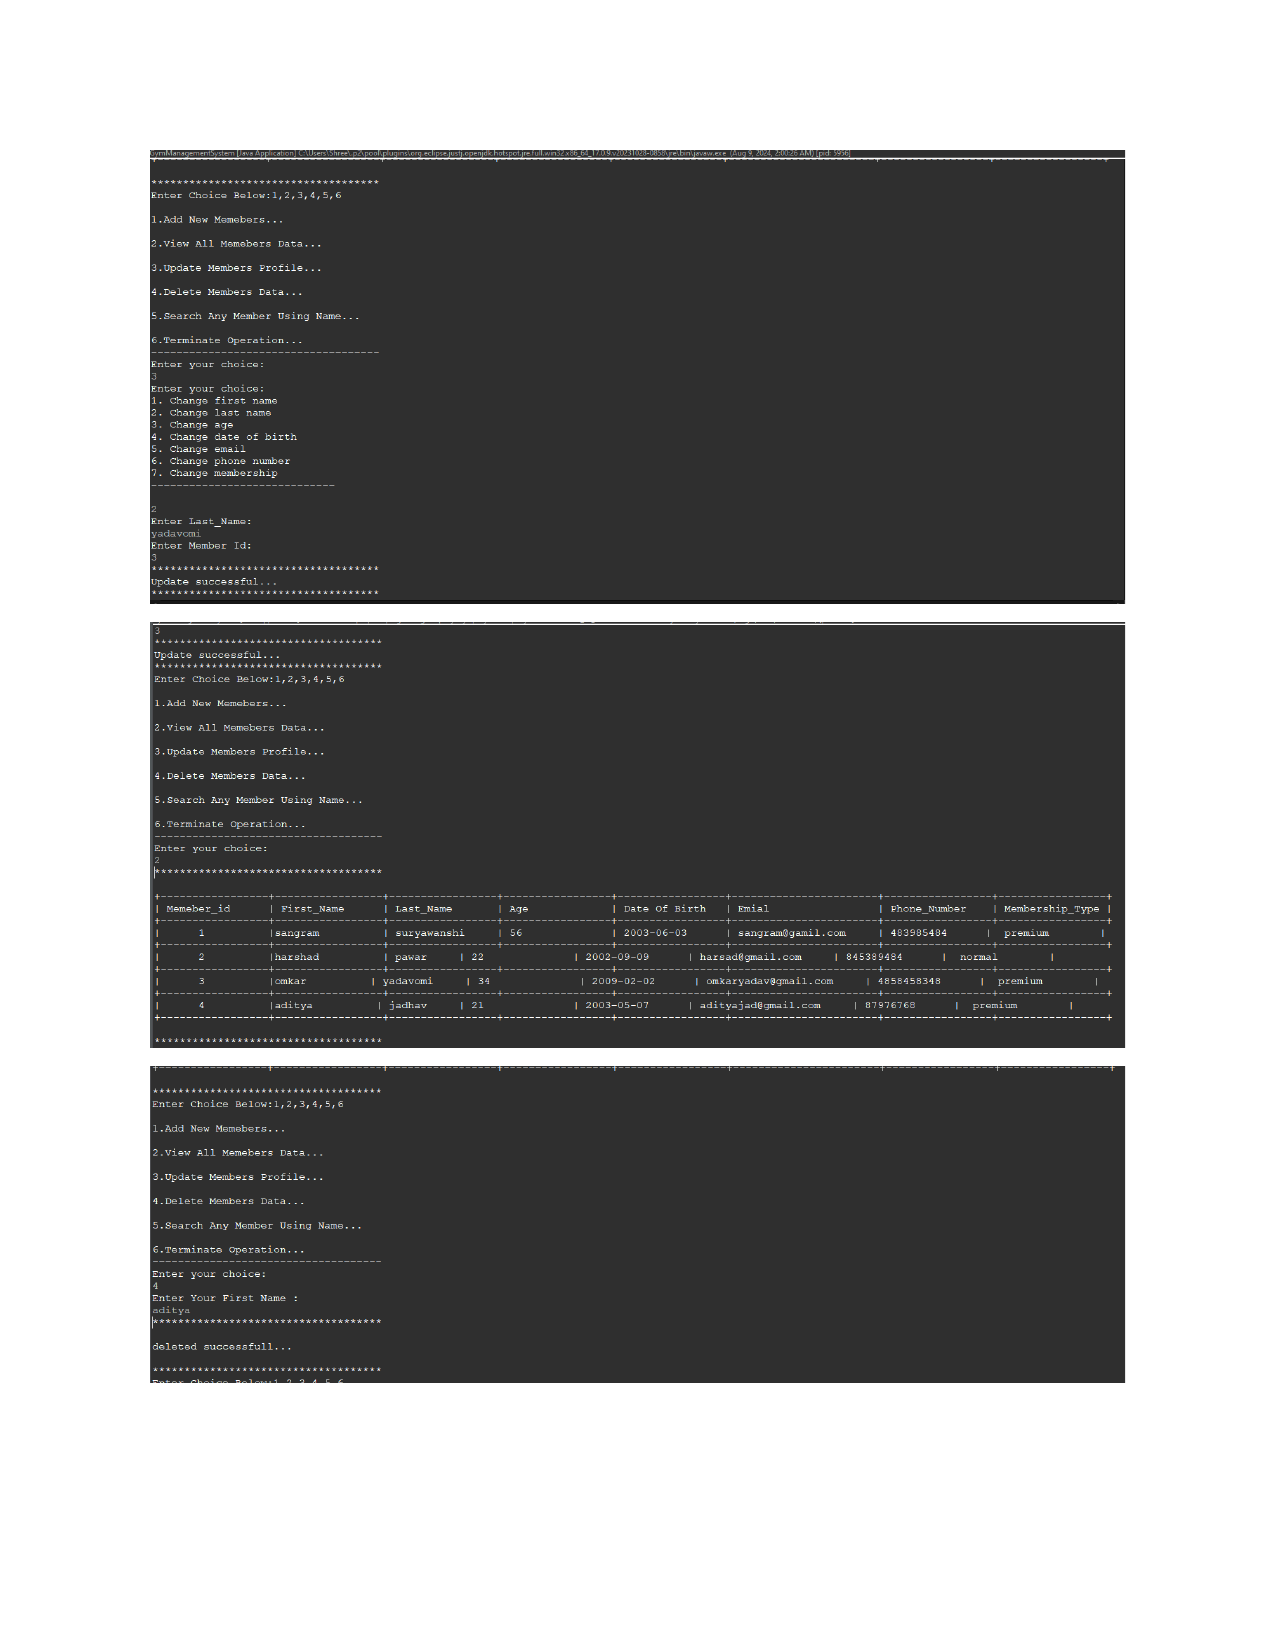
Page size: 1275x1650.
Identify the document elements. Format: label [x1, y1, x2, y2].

picture [150, 1066, 1125, 1383]
picture [150, 622, 1125, 1048]
picture [150, 150, 1125, 604]
